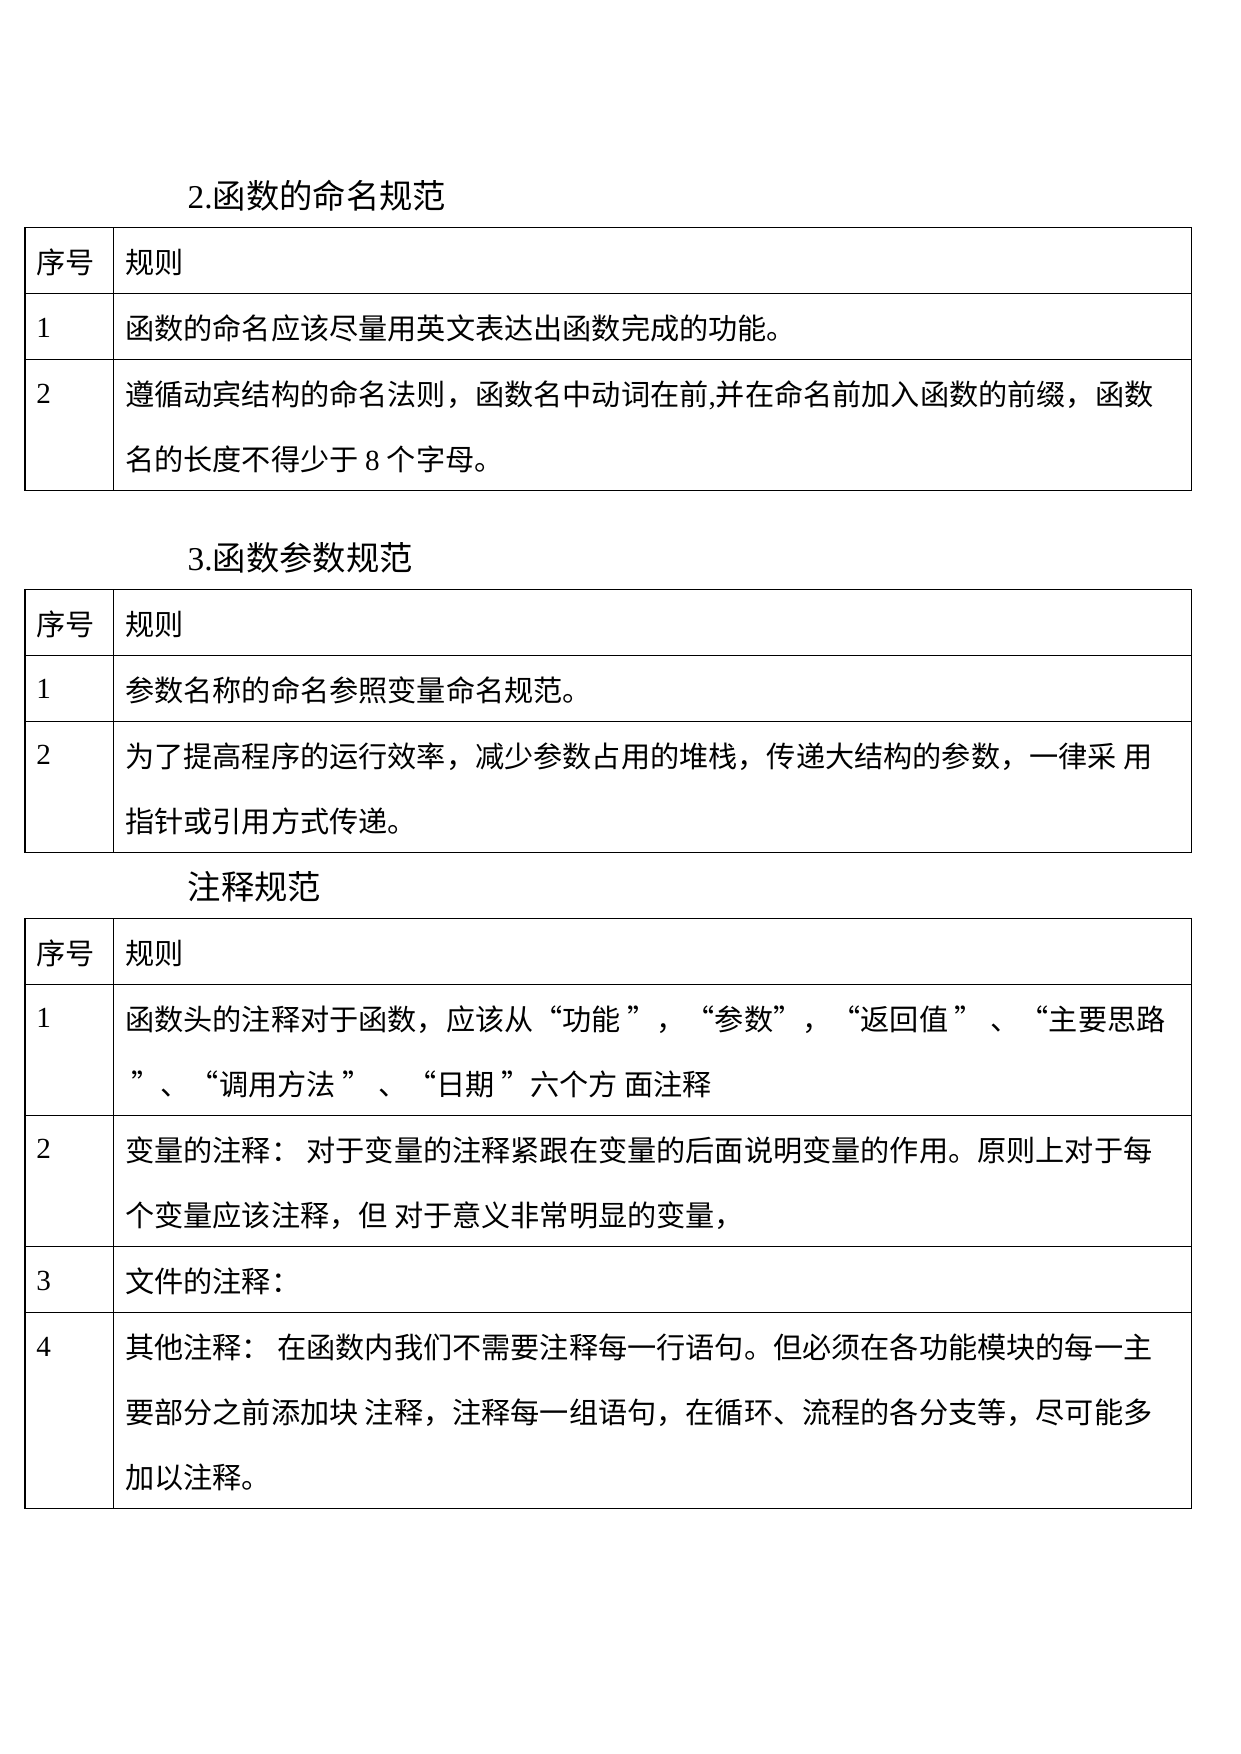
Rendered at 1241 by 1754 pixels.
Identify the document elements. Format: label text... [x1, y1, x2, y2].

table_cell 2 [26, 1116, 113, 1246]
table_cell 为了提高程序的运行效率，减少参数占用的堆栈，传递大结构的参数，一律采 用指针或引用方式传递。 [114, 722, 1191, 852]
table_header 规则 [114, 228, 1191, 293]
table_cell 2 [26, 360, 113, 490]
table_cell 1 [26, 656, 113, 721]
table_cell 2 [26, 722, 113, 852]
table_cell 1 [26, 985, 113, 1115]
table_header 序号 [26, 590, 113, 655]
table_cell 其他注释： 在函数内我们不需要注释每一行语句。但必须在各功能模块的每一主要部分之前添加块 注释，注释每一组语句，在循环、流程的各分支等，尽可能多加以注释。 [114, 1313, 1191, 1508]
table_cell 1 [26, 294, 113, 359]
text 注释规范 [187, 853, 1053, 918]
text 2.函数的命名规范 [187, 162, 1053, 227]
table_cell 4 [26, 1313, 113, 1508]
table_cell 文件的注释： [114, 1247, 1191, 1312]
table_cell 遵循动宾结构的命名法则，函数名中动词在前,并在命名前加入函数的前缀，函数名的长度不得少于 8 个字母。 [114, 360, 1191, 490]
text 3.函数参数规范 [187, 524, 1053, 589]
table_cell 变量的注释： 对于变量的注释紧跟在变量的后面说明变量的作用。原则上对于每个变量应该注释，但 对于意义非常明显的变量， [114, 1116, 1191, 1246]
table_cell 函数的命名应该尽量用英文表达出函数完成的功能。 [114, 294, 1191, 359]
table_header 规则 [114, 919, 1191, 984]
table_header 序号 [26, 228, 113, 293]
table_header 规则 [114, 590, 1191, 655]
table_cell 函数头的注释对于函数，应该从“功能 ”，“参数”，“返回值 ” 、“主要思路 ”、“调用方法 ” 、“日期 ”六个方 面注释 [114, 985, 1191, 1115]
table_cell 3 [26, 1247, 113, 1312]
table_cell 参数名称的命名参照变量命名规范。 [114, 656, 1191, 721]
table_header 序号 [26, 919, 113, 984]
